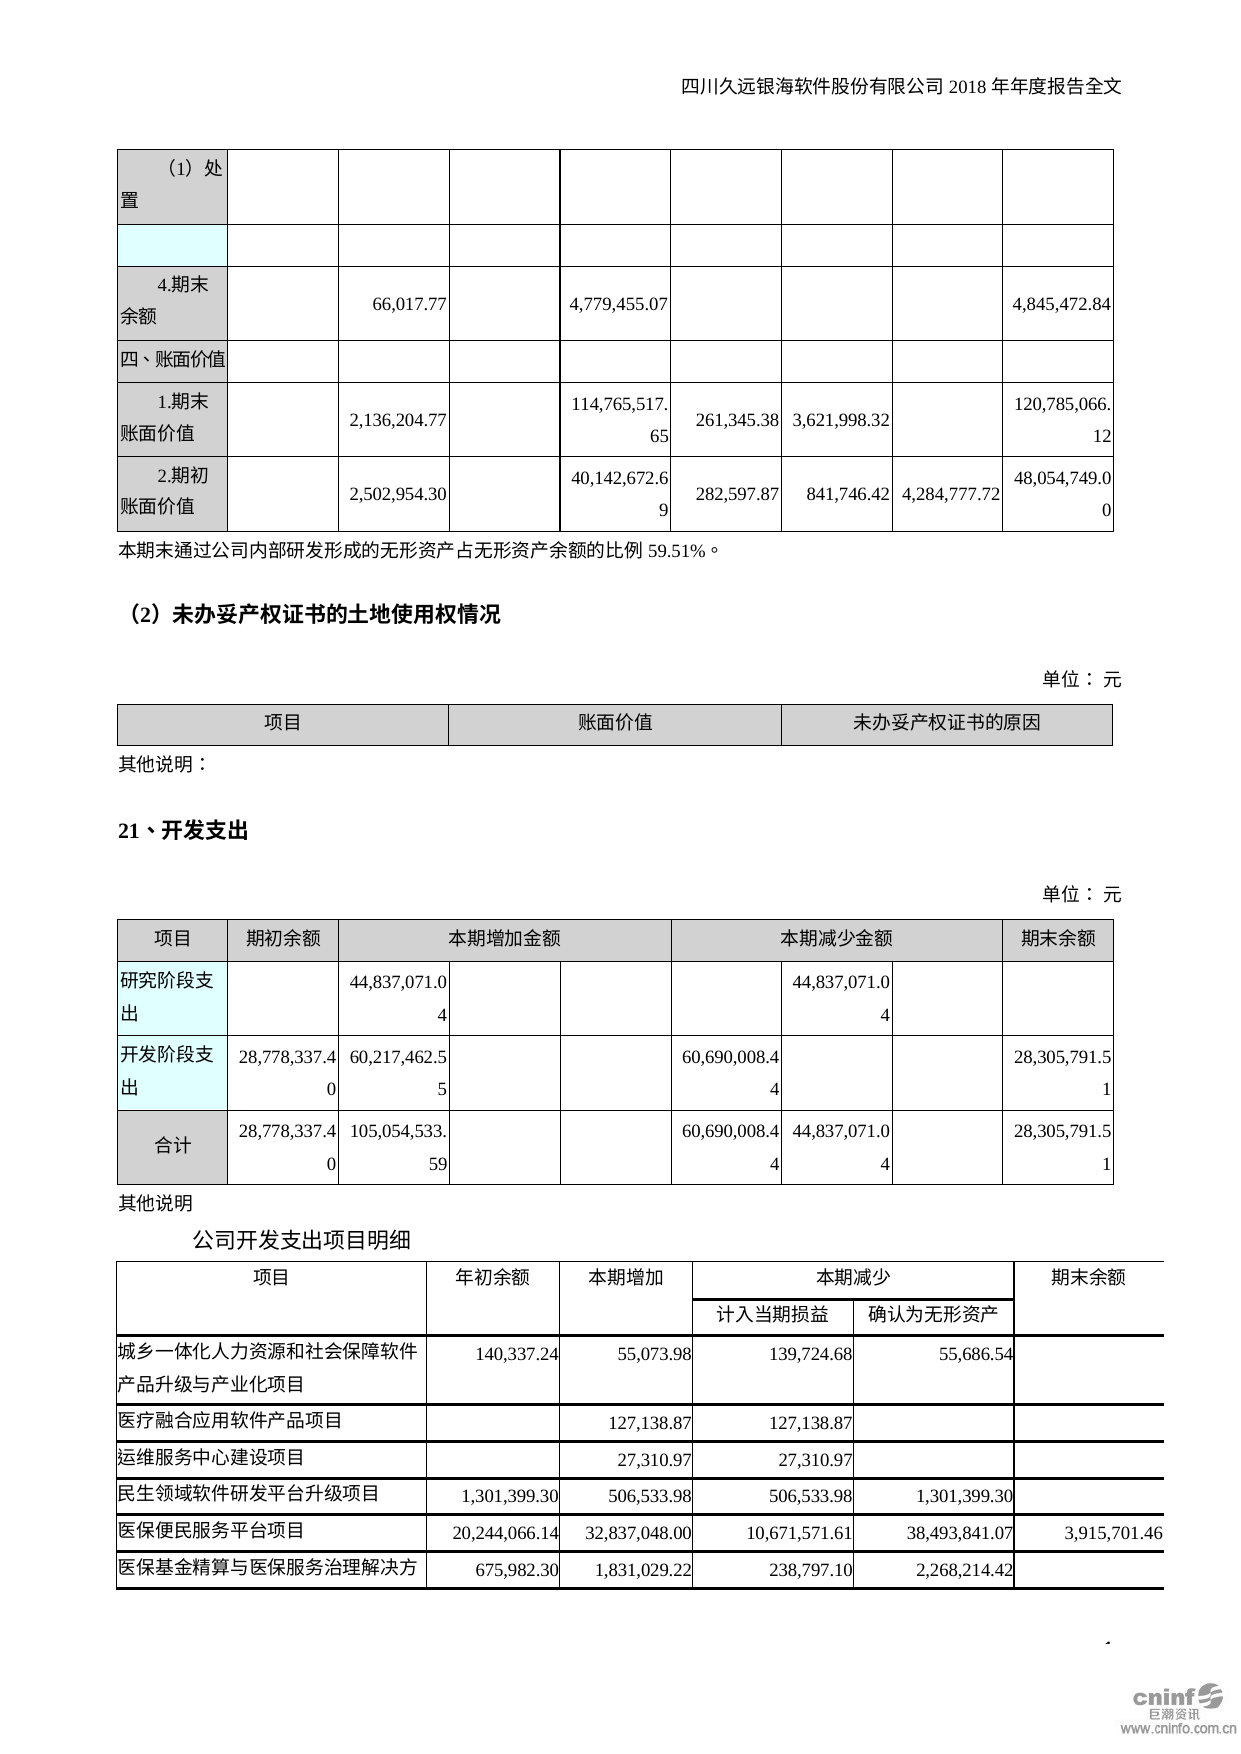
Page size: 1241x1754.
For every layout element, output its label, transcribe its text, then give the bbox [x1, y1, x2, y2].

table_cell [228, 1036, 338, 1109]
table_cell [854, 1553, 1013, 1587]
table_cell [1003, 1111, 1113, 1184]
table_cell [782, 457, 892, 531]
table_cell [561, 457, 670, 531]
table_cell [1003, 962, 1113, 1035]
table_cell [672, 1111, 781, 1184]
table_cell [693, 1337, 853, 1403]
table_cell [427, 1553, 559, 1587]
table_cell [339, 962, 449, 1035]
text 单位： 元 [102, 882, 1122, 907]
picture [1115, 1680, 1240, 1737]
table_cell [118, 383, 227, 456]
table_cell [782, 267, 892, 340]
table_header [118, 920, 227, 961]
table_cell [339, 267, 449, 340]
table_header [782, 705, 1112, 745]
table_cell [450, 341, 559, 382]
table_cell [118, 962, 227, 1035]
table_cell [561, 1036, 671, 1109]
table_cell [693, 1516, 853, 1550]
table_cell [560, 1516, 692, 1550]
subtitle 21、开发支出 [118, 815, 1122, 845]
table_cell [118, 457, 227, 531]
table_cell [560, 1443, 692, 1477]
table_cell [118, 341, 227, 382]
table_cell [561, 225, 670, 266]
text 本期末通过公司内部研发形成的无形资产占无形资产余额的比例 59.51%。 [118, 537, 1122, 562]
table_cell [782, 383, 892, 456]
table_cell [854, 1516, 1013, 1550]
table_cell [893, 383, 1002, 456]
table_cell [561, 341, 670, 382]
text 单位： 元 [102, 666, 1122, 692]
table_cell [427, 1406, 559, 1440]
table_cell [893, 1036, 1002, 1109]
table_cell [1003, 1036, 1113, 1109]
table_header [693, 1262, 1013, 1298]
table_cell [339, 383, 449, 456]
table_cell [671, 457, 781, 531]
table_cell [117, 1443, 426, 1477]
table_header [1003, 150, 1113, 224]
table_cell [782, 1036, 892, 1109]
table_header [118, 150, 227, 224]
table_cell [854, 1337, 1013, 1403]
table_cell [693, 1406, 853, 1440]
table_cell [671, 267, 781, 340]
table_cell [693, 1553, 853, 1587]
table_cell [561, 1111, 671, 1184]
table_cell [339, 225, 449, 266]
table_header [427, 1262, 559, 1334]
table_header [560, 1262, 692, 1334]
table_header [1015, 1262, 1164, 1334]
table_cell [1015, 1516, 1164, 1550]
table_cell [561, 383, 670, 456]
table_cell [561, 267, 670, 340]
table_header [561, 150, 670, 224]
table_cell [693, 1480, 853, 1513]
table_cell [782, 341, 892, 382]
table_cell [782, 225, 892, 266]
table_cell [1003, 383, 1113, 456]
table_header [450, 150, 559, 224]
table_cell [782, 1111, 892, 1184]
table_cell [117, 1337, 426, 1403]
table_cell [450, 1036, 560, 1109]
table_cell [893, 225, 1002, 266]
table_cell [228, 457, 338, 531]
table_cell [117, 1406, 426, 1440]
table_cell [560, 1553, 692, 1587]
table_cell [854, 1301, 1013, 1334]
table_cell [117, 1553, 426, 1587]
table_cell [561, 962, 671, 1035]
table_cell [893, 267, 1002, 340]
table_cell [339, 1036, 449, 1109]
text 其他说明： [118, 752, 1122, 777]
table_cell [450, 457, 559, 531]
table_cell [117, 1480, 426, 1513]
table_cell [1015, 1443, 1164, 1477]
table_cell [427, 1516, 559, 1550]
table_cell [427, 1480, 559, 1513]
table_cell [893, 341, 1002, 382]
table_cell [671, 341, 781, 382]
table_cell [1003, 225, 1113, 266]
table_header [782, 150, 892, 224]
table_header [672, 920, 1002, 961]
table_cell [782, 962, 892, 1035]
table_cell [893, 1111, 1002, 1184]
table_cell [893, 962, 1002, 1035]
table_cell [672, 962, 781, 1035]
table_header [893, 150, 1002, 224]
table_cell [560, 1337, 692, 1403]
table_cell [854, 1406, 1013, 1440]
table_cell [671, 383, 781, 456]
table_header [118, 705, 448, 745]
text 其他说明 [118, 1190, 1122, 1216]
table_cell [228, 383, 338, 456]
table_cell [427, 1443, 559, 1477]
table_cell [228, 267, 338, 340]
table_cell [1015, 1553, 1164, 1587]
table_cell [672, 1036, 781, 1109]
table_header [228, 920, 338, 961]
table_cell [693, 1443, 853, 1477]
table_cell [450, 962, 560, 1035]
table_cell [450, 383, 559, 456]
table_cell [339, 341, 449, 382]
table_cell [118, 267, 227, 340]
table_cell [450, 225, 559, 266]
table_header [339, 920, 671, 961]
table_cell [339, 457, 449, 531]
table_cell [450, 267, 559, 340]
subtitle （2）未办妥产权证书的土地使用权情况 [118, 599, 1122, 629]
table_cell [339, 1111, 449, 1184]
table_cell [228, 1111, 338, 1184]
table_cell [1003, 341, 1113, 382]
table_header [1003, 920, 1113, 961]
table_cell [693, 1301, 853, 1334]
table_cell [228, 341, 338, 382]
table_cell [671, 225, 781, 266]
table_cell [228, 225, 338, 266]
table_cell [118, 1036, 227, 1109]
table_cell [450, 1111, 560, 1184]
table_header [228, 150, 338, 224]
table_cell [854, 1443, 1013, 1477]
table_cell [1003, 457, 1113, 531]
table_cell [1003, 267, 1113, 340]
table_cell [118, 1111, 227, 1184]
subtitle 公司开发支出项目明细 [192, 1226, 1122, 1255]
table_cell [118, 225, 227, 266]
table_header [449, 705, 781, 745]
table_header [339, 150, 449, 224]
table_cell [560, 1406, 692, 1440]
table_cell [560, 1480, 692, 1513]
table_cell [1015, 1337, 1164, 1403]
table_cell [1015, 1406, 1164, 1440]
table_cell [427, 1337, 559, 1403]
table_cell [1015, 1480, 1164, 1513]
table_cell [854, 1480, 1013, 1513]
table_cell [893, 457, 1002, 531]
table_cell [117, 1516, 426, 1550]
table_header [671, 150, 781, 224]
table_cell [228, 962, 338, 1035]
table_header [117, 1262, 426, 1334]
